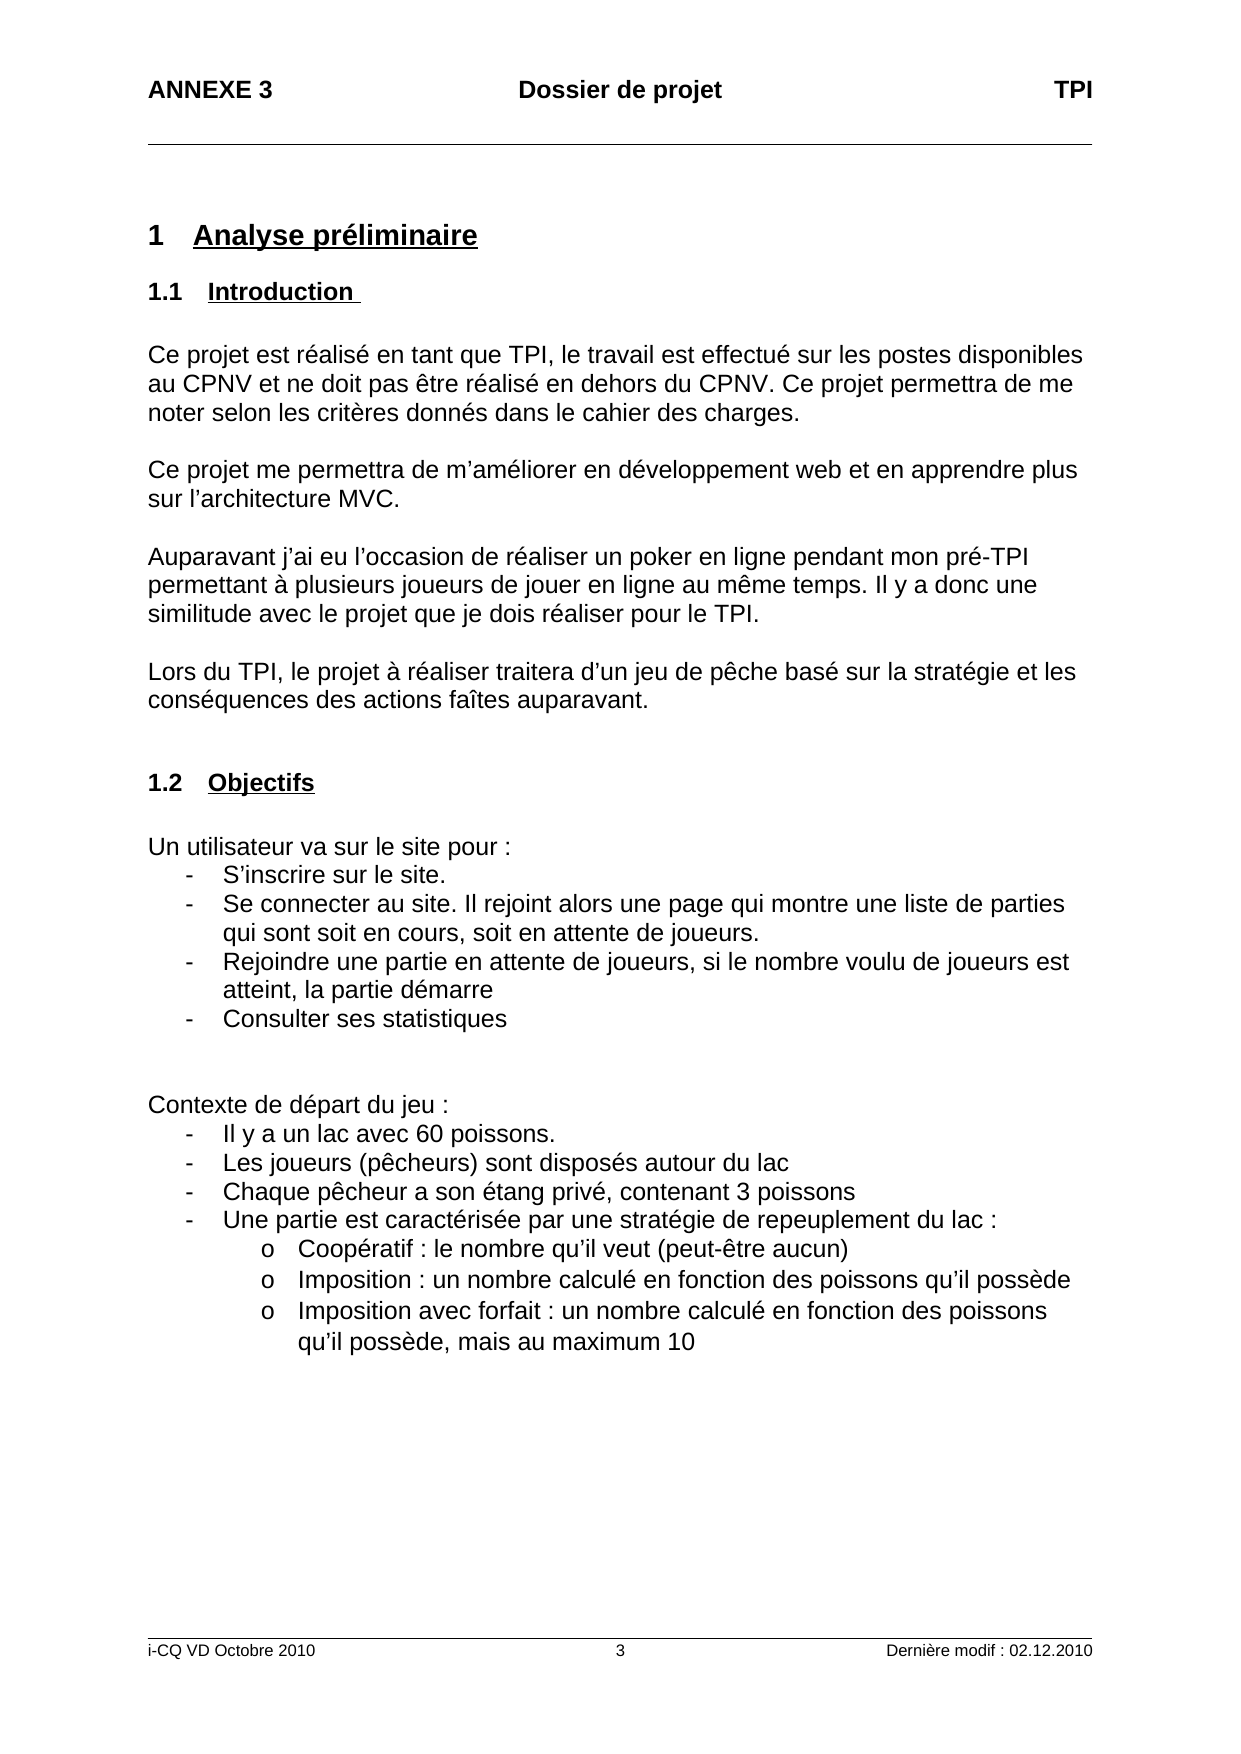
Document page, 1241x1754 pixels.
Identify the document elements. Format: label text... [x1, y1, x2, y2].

list Consulter ses statistiques [185, 1004, 1092, 1033]
list Imposition : un nombre calculé en fonction des poissons qu’il possède [260, 1265, 1092, 1296]
list Une partie est caractérisée par une stratégie de repeuplement du lac : [185, 1206, 1092, 1234]
list Imposition avec forfait : un nombre calculé en fonction des poissons qu’il possède, mais au maximum 10 [260, 1296, 1092, 1356]
text Ce projet est réalisé en tant que TPI, le travail est effectué sur les postes disponibles au CPNV et ne doit pas être réalisé en dehors du CPNV. Ce projet permettra de me noter selon les critères donnés dans le cahier des charges. [148, 341, 1092, 427]
list Se connecter au site. Il rejoint alors une page qui montre une liste de parties qui sont soit en cours, soit en attente de joueurs. [185, 889, 1092, 947]
list Coopératif : le nombre qu’il veut (peut-être aucun) [260, 1234, 1092, 1265]
text Ce projet me permettra de m’améliorer en développement web et en apprendre plus sur l’architecture MVC. [148, 456, 1092, 513]
list Rejoindre une partie en attente de joueurs, si le nombre voulu de joueurs est atteint, la partie démarre [185, 947, 1092, 1004]
subtitle Objectifs [148, 768, 1092, 797]
list Les joueurs (pêcheurs) sont disposés autour du lac [185, 1148, 1092, 1177]
subtitle Introduction [148, 277, 1092, 306]
list S’inscrire sur le site. [185, 861, 1092, 889]
text Contexte de départ du jeu : [148, 1091, 1092, 1119]
text Un utilisateur va sur le site pour : [148, 832, 1092, 861]
list Chaque pêcheur a son étang privé, contenant 3 poissons [185, 1177, 1092, 1206]
text Auparavant j’ai eu l’occasion de réaliser un poker en ligne pendant mon pré-TPI permettant à plusieurs joueurs de jouer en ligne au même temps. Il y a donc une similitude avec le projet que je dois réaliser pour le TPI. [148, 542, 1092, 628]
text Lors du TPI, le projet à réaliser traitera d’un jeu de pêche basé sur la stratégie et les conséquences des actions faîtes auparavant. [148, 657, 1092, 714]
subtitle Analyse préliminaire [148, 218, 1092, 252]
list Il y a un lac avec 60 poissons. [185, 1119, 1092, 1148]
